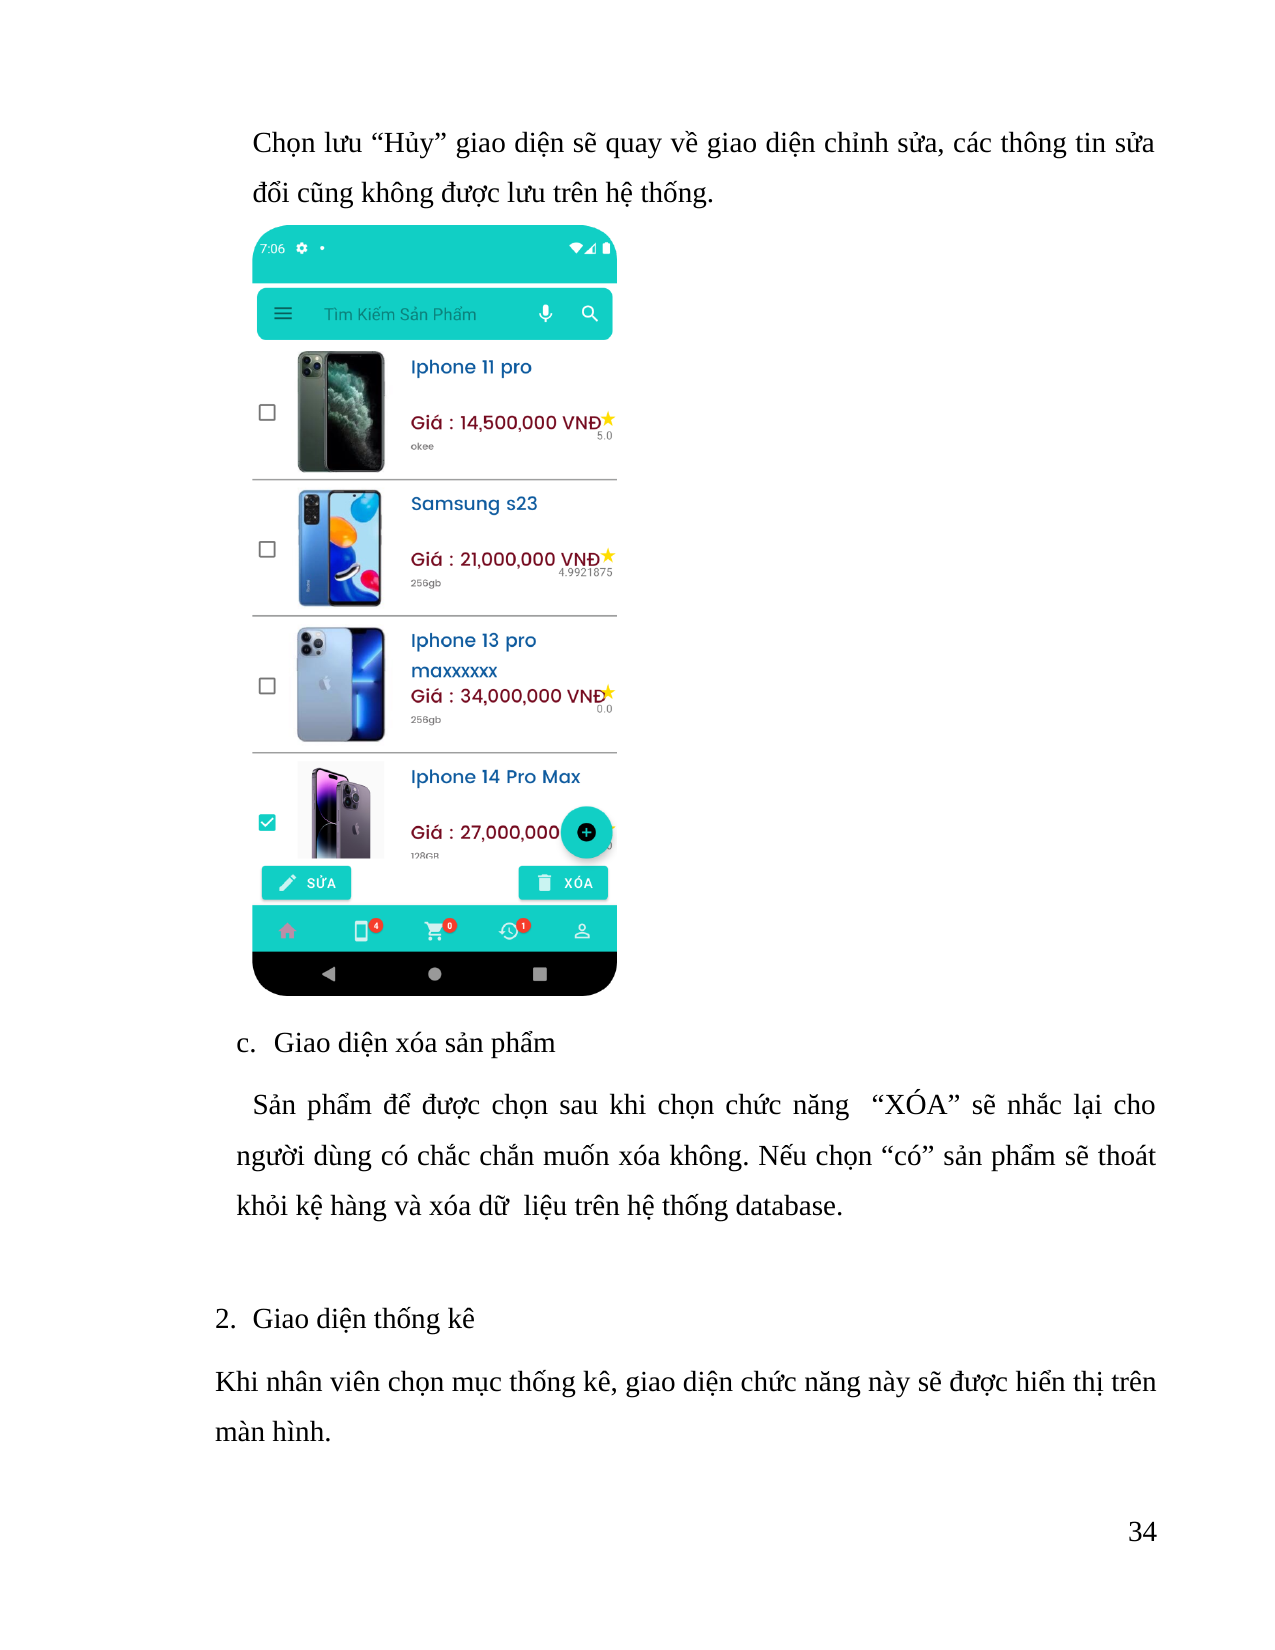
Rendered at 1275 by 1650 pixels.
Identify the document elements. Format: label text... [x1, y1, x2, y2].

text Chọn lưu “Hủy” giao diện sẽ quay về giao diện chỉnh sửa, các thông tin sửa đổi cũng không được lưu trên hệ thống. [252, 125, 1157, 209]
text Sản phẩm để được chọn sau khi chọn chức năng “XÓA” sẽ nhắc lại cho người dùng có chắc chắn muốn xóa không. Nếu chọn “có” sản phẩm sẽ thoát khỏi kệ hàng và xóa dữ liệu trên hệ thống database. [236, 1087, 1157, 1222]
list Giao diện xóa sản phẩm [236, 1025, 1157, 1058]
picture [252, 225, 617, 996]
list Giao diện thống kê [215, 1301, 1157, 1335]
text Khi nhân viên chọn mục thống kê, giao diện chức năng này sẽ được hiển thị trên màn hình. [215, 1364, 1157, 1448]
